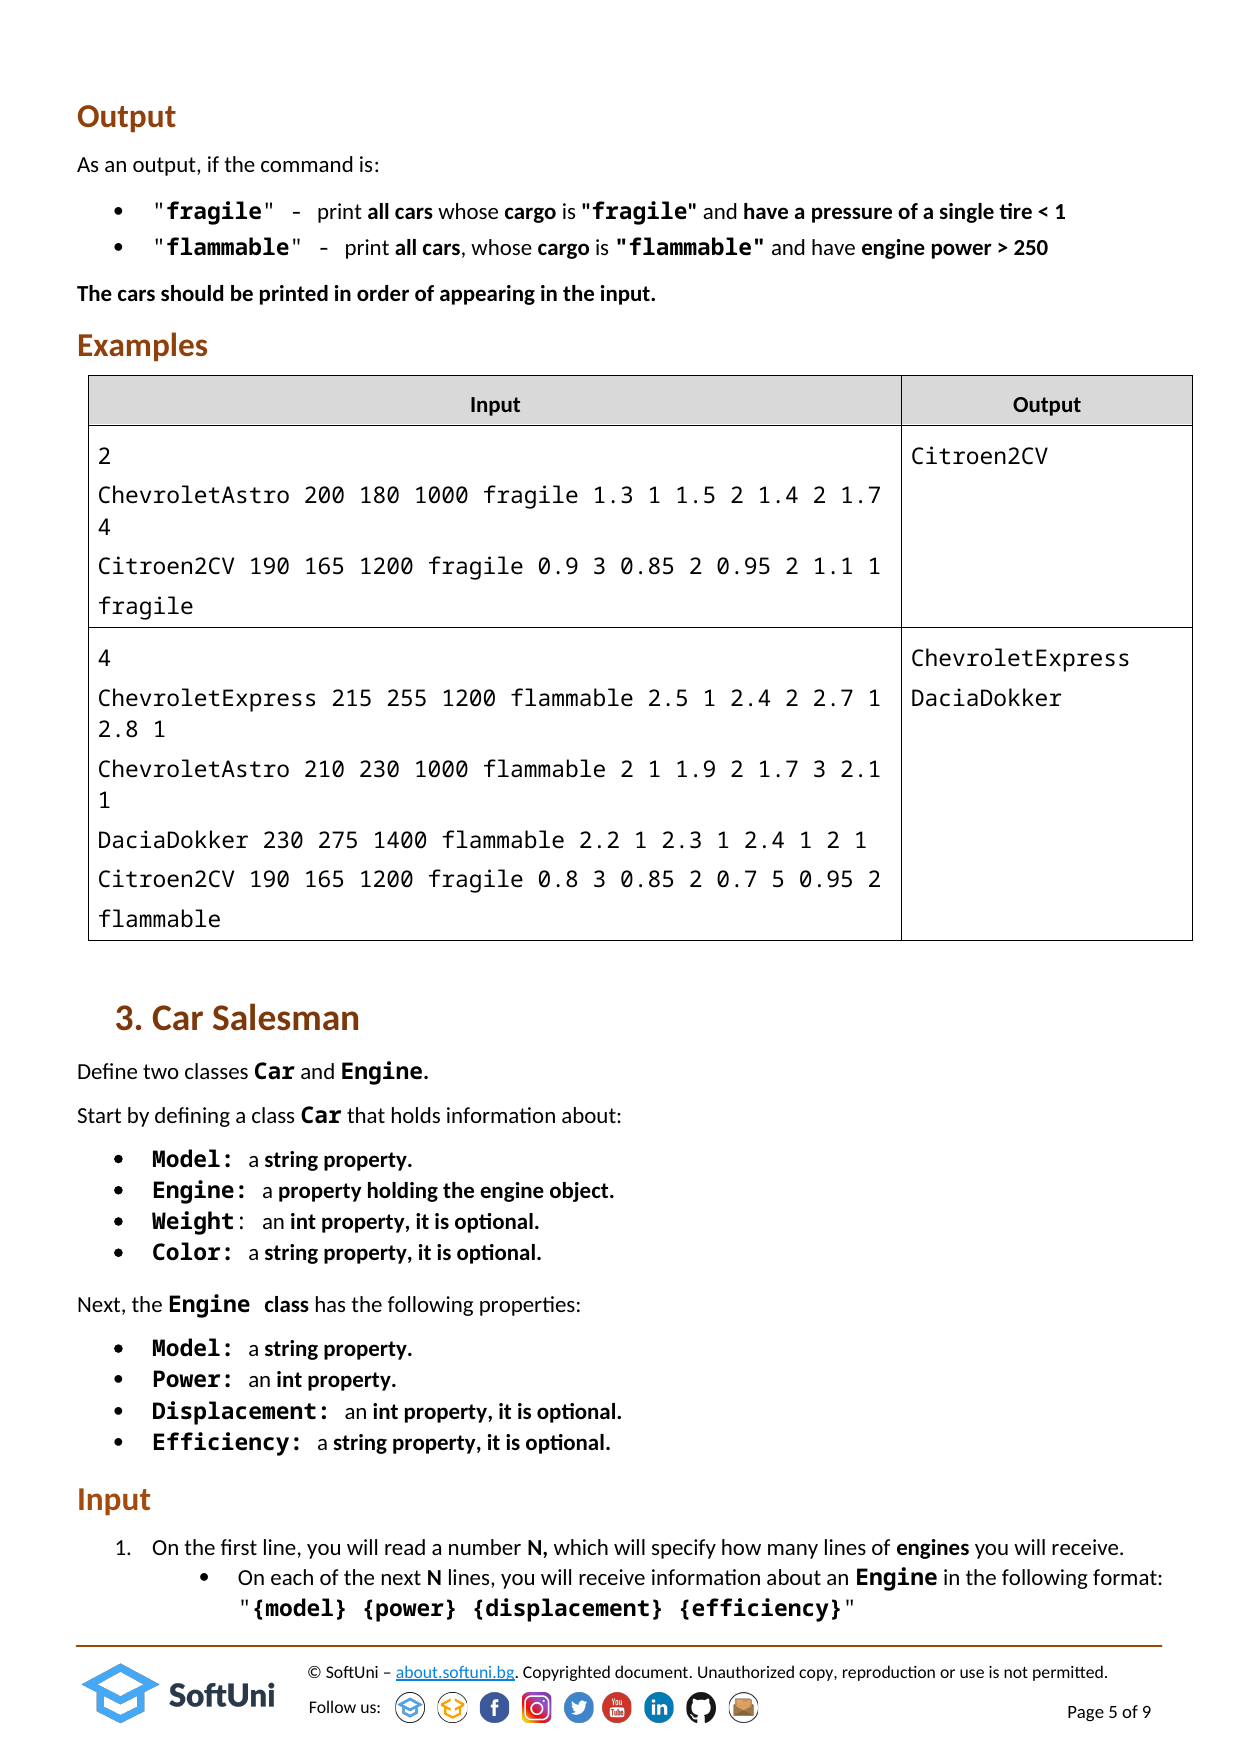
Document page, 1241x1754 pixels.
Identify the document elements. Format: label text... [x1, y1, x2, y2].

list "fragile" - print all cars whose cargo is "fragile" and have a pressure of a single tire < 1 [114, 195, 1163, 226]
table_cell 4 ChevroletExpress 215 255 1200 flammable 2.5 1 2.4 2 2.7 1 2.8 1 ChevroletAstro 210 230 1000 flammable 2 1 1.9 2 1.7 3 2.1 1 DaciaDokker 230 275 1400 flammable 2.2 1 2.3 1 2.4 1 2 1 Citroen2CV 190 165 1200 fragile 0.8 3 0.85 2 0.7 5 0.95 2 flammable [89, 628, 901, 940]
text The cars should be printed in order of appearing in the input. [77, 279, 1163, 308]
subtitle Examples [77, 324, 1163, 365]
list Weight: an int property, it is optional. [114, 1205, 1163, 1236]
list Color: a string property, it is optional. [114, 1236, 1163, 1267]
picture [437, 1692, 468, 1723]
text Next, the Engine class has the following properties: [77, 1288, 1163, 1319]
list Model: a string property. [114, 1142, 1163, 1174]
subtitle Output [77, 95, 1163, 136]
picture [665, 1714, 674, 1723]
list "flammable" - print all cars, whose cargo is "flammable" and have engine power > 250 [114, 231, 1163, 262]
subtitle Car Salesman [114, 994, 1163, 1040]
table_cell ChevroletExpress DaciaDokker [902, 628, 1192, 940]
picture [658, 1705, 667, 1714]
list On the first line, you will read a number N, which will specify how many lines of engines you will receive. [114, 1533, 1163, 1561]
picture [602, 1692, 632, 1723]
picture [644, 1692, 653, 1701]
list Engine: a property holding the engine object. [114, 1174, 1163, 1205]
table_cell Citroen2CV [902, 426, 1192, 627]
list Model: a string property. [114, 1332, 1163, 1363]
picture [665, 1692, 674, 1701]
list Displacement: an int property, it is optional. [114, 1394, 1163, 1426]
text Define two classes Car and Engine. [77, 1055, 1163, 1086]
table_cell 2 ChevroletAstro 200 180 1000 fragile 1.3 1 1.5 2 1.4 2 1.7 4 Citroen2CV 190 165 1200 fragile 0.9 3 0.85 2 0.95 2 1.1 1 fragile [89, 426, 901, 627]
picture [728, 1692, 759, 1723]
list Power: an int property. [114, 1363, 1163, 1394]
list On each of the next N lines, you will receive information about an Engine in the following format: "{model} {power} {displacement} {efficiency}" [200, 1561, 1163, 1623]
picture [686, 1692, 716, 1723]
picture [564, 1692, 594, 1723]
text As an output, if the command is: [77, 151, 1163, 178]
table_header Input [89, 376, 901, 424]
picture [522, 1692, 552, 1723]
picture [75, 1658, 281, 1729]
picture [479, 1692, 510, 1723]
picture [395, 1692, 425, 1723]
table_header Output [902, 376, 1192, 424]
text Start by defining a class Car that holds information about: [77, 1099, 1163, 1130]
list Efficiency: a string property, it is optional. [114, 1426, 1163, 1457]
picture [644, 1714, 653, 1723]
subtitle Input [77, 1478, 1163, 1519]
